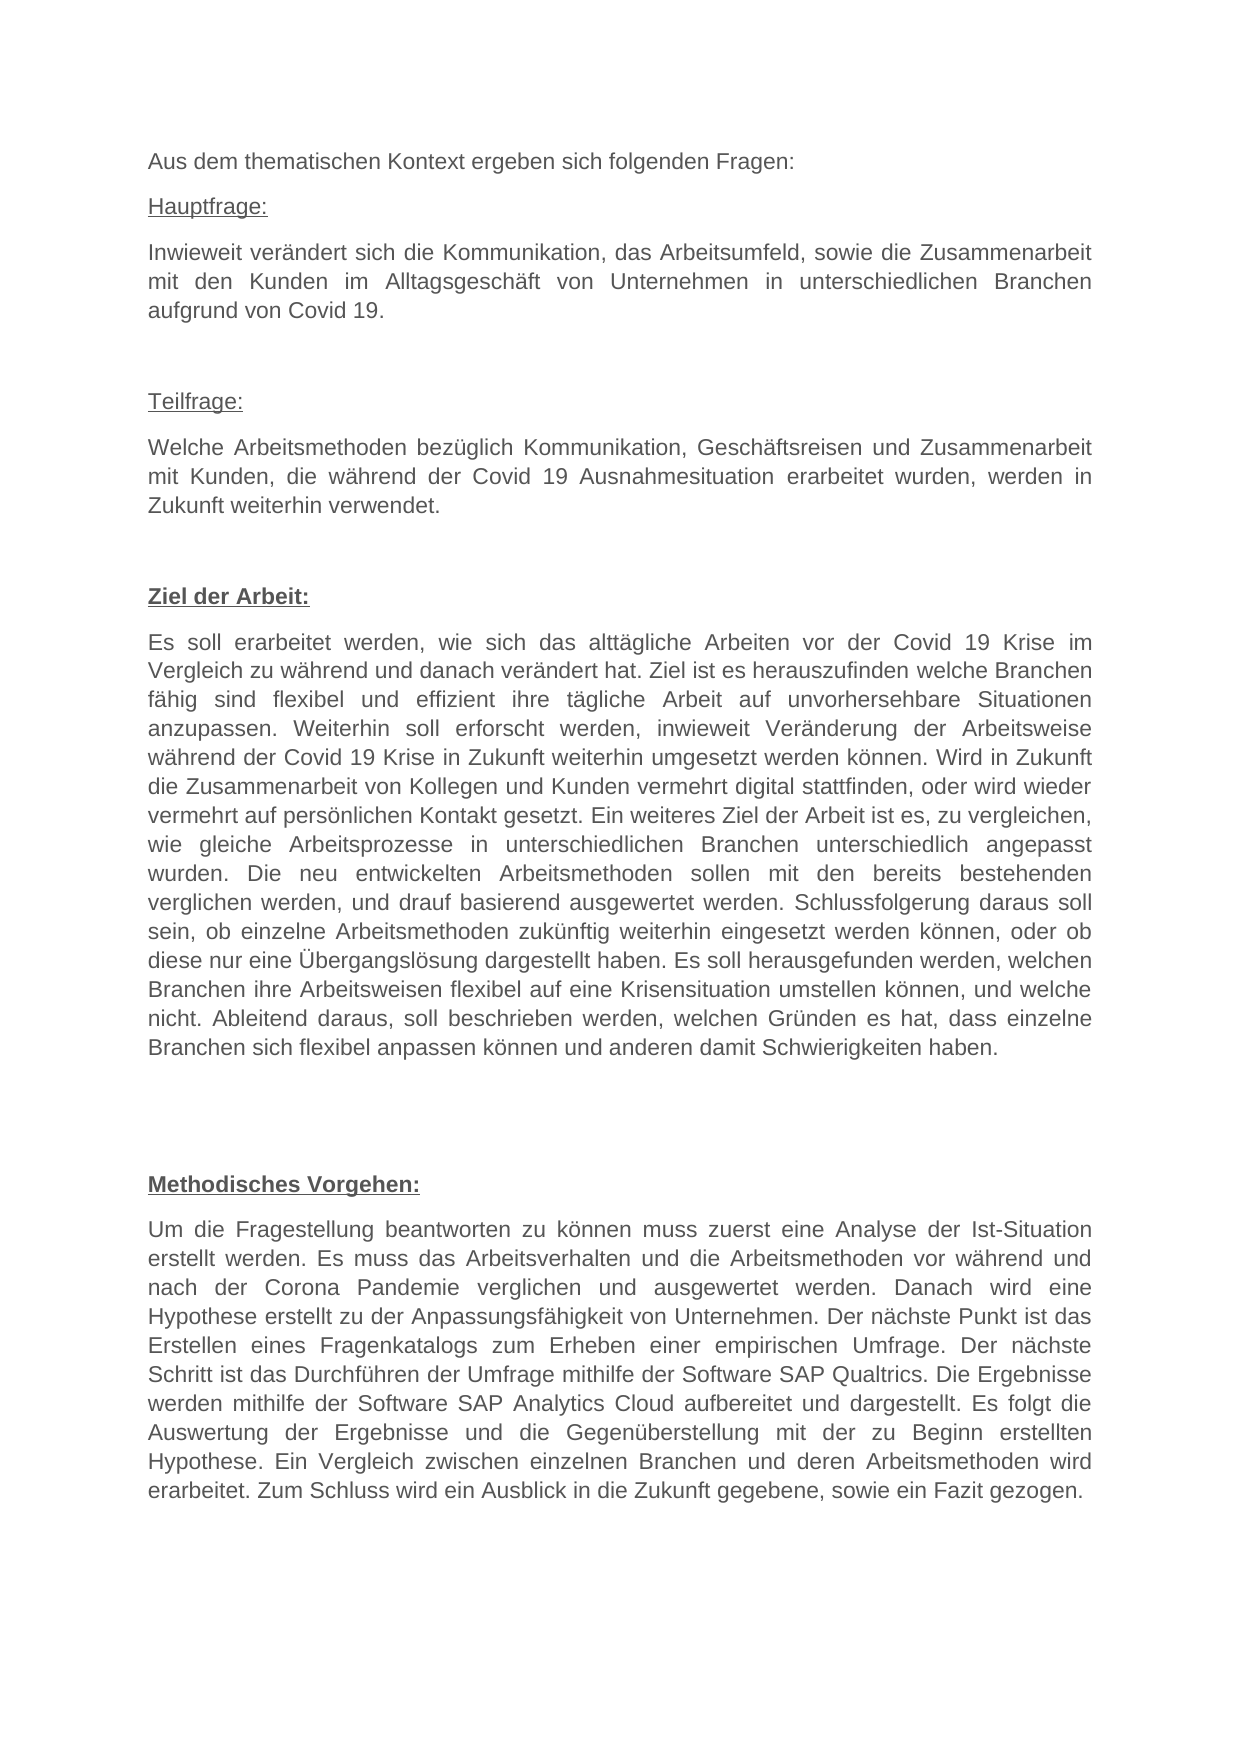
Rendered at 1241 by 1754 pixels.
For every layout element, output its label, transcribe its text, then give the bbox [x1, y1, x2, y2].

text Es soll erarbeitet werden, wie sich das alttägliche Arbeiten vor der Covid 19 Krise im Vergleich zu während und danach verändert hat. Ziel ist es herauszufinden welche Branchen fähig sind flexibel und effizient ihre tägliche Arbeit auf unvorhersehbare Situationen anzupassen. Weiterhin soll erforscht werden, inwieweit Veränderung der Arbeitsweise während der Covid 19 Krise in Zukunft weiterhin umgesetzt werden können. Wird in Zukunft die Zusammenarbeit von Kollegen und Kunden vermehrt digital stattfinden, oder wird wieder vermehrt auf persönlichen Kontakt gesetzt. Ein weiteres Ziel der Arbeit ist es, zu vergleichen, wie gleiche Arbeitsprozesse in unterschiedlichen Branchen unterschiedlich angepasst wurden. Die neu entwickelten Arbeitsmethoden sollen mit den bereits bestehenden verglichen werden, und drauf basierend ausgewertet werden. Schlussfolgerung daraus soll sein, ob einzelne Arbeitsmethoden zukünftig weiterhin eingesetzt werden können, oder ob diese nur eine Übergangslösung dargestellt haben. Es soll herausgefunden werden, welchen Branchen ihre Arbeitsweisen flexibel auf eine Krisensituation umstellen können, und welche nicht. Ableitend daraus, soll beschrieben werden, welchen Gründen es hat, dass einzelne Branchen sich flexibel anpassen können und anderen damit Schwierigkeiten haben. [148, 628, 1093, 1060]
text Methodisches Vorgehen: [148, 1171, 1093, 1197]
text Aus dem thematischen Kontext ergeben sich folgenden Fragen: [148, 148, 1093, 174]
text Welche Arbeitsmethoden bezüglich Kommunikation, Geschäftsreisen und Zusammenarbeit mit Kunden, die während der Covid 19 Ausnahmesituation erarbeitet wurden, werden in Zukunft weiterhin verwendet. [148, 434, 1093, 518]
text Teilfrage: [148, 388, 1093, 414]
text Ziel der Arbeit: [148, 583, 1093, 609]
text Um die Fragestellung beantworten zu können muss zuerst eine Analyse der Ist-Situation erstellt werden. Es muss das Arbeitsverhalten und die Arbeitsmethoden vor während und nach der Corona Pandemie verglichen und ausgewertet werden. Danach wird eine Hypothese erstellt zu der Anpassungsfähigkeit von Unternehmen. Der nächste Punkt ist das Erstellen eines Fragenkatalogs zum Erheben einer empirischen Umfrage. Der nächste Schritt ist das Durchführen der Umfrage mithilfe der Software SAP Qualtrics. Die Ergebnisse werden mithilfe der Software SAP Analytics Cloud aufbereitet und dargestellt. Es folgt die Auswertung der Ergebnisse und die Gegenüberstellung mit der zu Beginn erstellten Hypothese. Ein Vergleich zwischen einzelnen Branchen und deren Arbeitsmethoden wird erarbeitet. Zum Schluss wird ein Ausblick in die Zukunft gegebene, sowie ein Fazit gezogen. [148, 1216, 1093, 1503]
text Hauptfrage: [148, 193, 1093, 219]
text Inwieweit verändert sich die Kommunikation, das Arbeitsumfeld, sowie die Zusammenarbeit mit den Kunden im Alltagsgeschäft von Unternehmen in unterschiedlichen Branchen aufgrund von Covid 19. [148, 239, 1093, 323]
